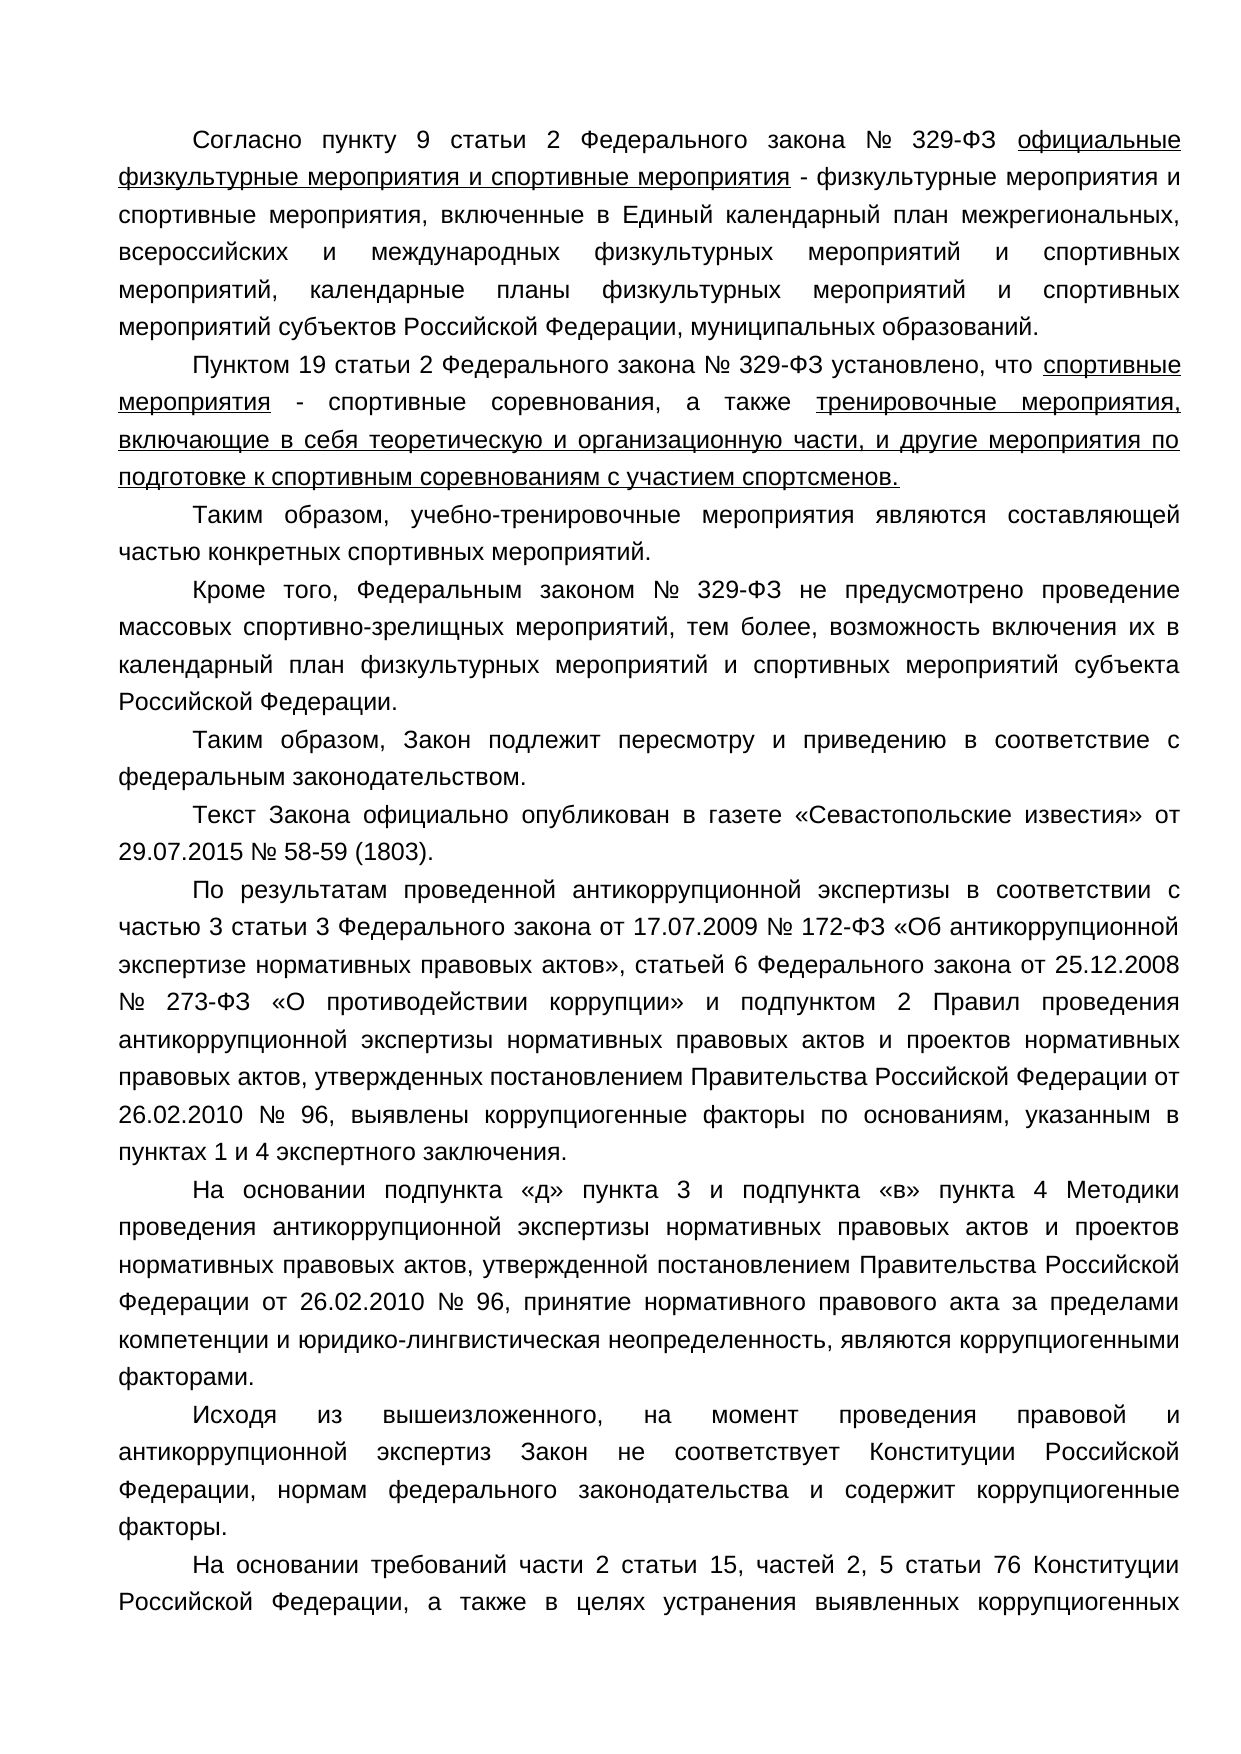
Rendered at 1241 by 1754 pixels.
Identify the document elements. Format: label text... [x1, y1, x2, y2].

text Таким образом, Закон подлежит пересмотру и приведению в соответствие с федеральным законодательством. [118, 718, 1181, 793]
text Согласно пункту 9 статьи 2 Федерального закона № 329-ФЗ официальные физкультурные мероприятия и спортивные мероприятия - физкультурные мероприятия и спортивные мероприятия, включенные в Единый календарный план межрегиональных, всероссийских и международных физкультурных мероприятий и спортивных мероприятий, календарные планы физкультурных мероприятий и спортивных мероприятий субъектов Российской Федерации, муниципальных образований. [118, 118, 1181, 343]
text Исходя из вышеизложенного, на момент проведения правовой и антикоррупционной экспертиз Закон не соответствует Конституции Российской Федерации, нормам федерального законодательства и содержит коррупциогенные факторы. [118, 1393, 1181, 1543]
text Пунктом 19 статьи 2 Федерального закона № 329-ФЗ установлено, что спортивные мероприятия - спортивные соревнования, а также тренировочные мероприятия, включающие в себя теоретическую и организационную части, и другие мероприятия по подготовке к спортивным соревнованиям с участием спортсменов. [118, 343, 1181, 493]
text На основании подпункта «д» пункта 3 и подпункта «в» пункта 4 Методики проведения антикоррупционной экспертизы нормативных правовых актов и проектов нормативных правовых актов, утвержденной постановлением Правительства Российской Федерации от 26.02.2010 № 96, принятие нормативного правового акта за пределами компетенции и юридико-лингвистическая неопределенность, являются коррупциогенными факторами. [118, 1168, 1181, 1393]
text По результатам проведенной антикоррупционной экспертизы в соответствии с частью 3 статьи 3 Федерального закона от 17.07.2009 № 172-ФЗ «Об антикоррупционной экспертизе нормативных правовых актов», статьей 6 Федерального закона от 25.12.2008 № 273-ФЗ «О противодействии коррупции» и подпунктом 2 Правил проведения антикоррупционной экспертизы нормативных правовых актов и проектов нормативных правовых актов, утвержденных постановлением Правительства Российской Федерации от 26.02.2010 № 96, выявлены коррупциогенные факторы по основаниям, указанным в пунктах 1 и 4 экспертного заключения. [118, 868, 1181, 1168]
text Текст Закона официально опубликован в газете «Севастопольские известия» от 29.07.2015 № 58-59 (1803). [118, 793, 1181, 868]
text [118, 1543, 1181, 1618]
text Таким образом, учебно-тренировочные мероприятия являются составляющей частью конкретных спортивных мероприятий. [118, 493, 1181, 568]
text Кроме того, Федеральным законом № 329-ФЗ не предусмотрено проведение массовых спортивно-зрелищных мероприятий, тем более, возможность включения их в календарный план физкультурных мероприятий и спортивных мероприятий субъекта Российской Федерации. [118, 568, 1181, 718]
